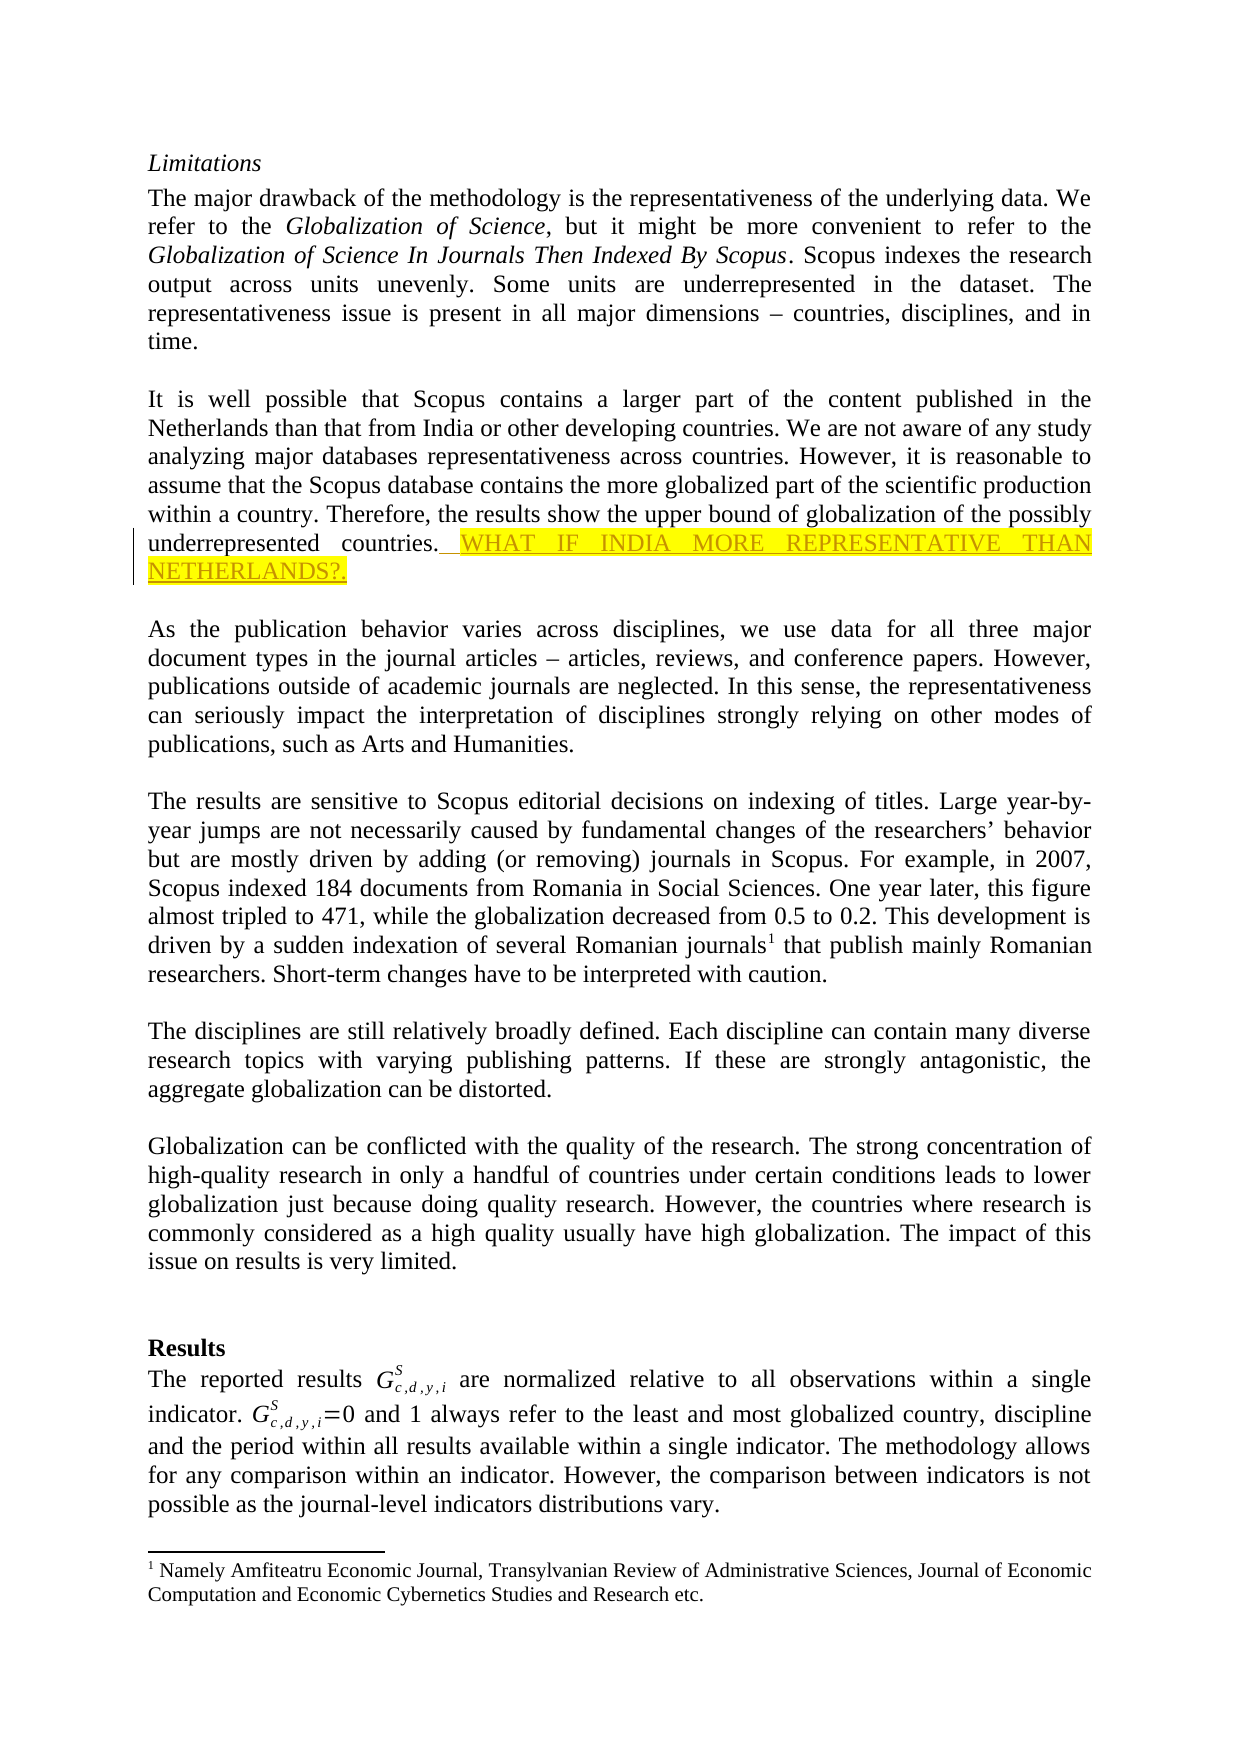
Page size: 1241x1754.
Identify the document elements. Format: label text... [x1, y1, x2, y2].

text Results [148, 1333, 1092, 1361]
text As the publication behavior varies across disciplines, we use data for all three major document types in the journal articles – articles, reviews, and conference papers. However, publications outside of academic journals are neglected. In this sense, the representativeness can seriously impact the interpretation of disciplines strongly relying on other modes of publications, such as Arts and Humanities. [148, 614, 1092, 758]
text The major drawback of the methodology is the representativeness of the underlying data. We refer to the Globalization of Science, but it might be more convenient to refer to the Globalization of Science In Journals Then Indexed By Scopus. Scopus indexes the research output across units unevenly. Some units are underrepresented in the dataset. The representativeness issue is present in all major dimensions – countries, disciplines, and in time. [148, 183, 1092, 355]
text The results are sensitive to Scopus editorial decisions on indexing of titles. Large year-by-year jumps are not necessarily caused by fundamental changes of the researchers’ behavior but are mostly driven by adding (or removing) journals in Scopus. For example, in 2007, Scopus indexed 184 documents from Romania in Social Sciences. One year later, this figure almost tripled to 471, while the globalization decreased from 0.5 to 0.2. This development is driven by a sudden indexation of several Romanian journals that publish mainly Romanian researchers. Short-term changes have to be interpreted with caution. [148, 786, 1092, 988]
text The disciplines are still relatively broadly defined. Each discipline can contain many diverse research topics with varying publishing patterns. If these are strongly antagonistic, the aggregate globalization can be distorted. [148, 1016, 1092, 1103]
subtitle Limitations [148, 148, 1092, 176]
text Globalization can be conflicted with the quality of the research. The strong concentration of high-quality research in only a handful of countries under certain conditions leads to lower globalization just because doing quality research. However, the countries where research is commonly considered as a high quality usually have high globalization. The impact of this issue on results is very limited. [148, 1131, 1092, 1275]
text The reported results are normalized relative to all observations within a single indicator. and 1 always refer to the least and most globalized country, discipline and the period within all results available within a single indicator. The methodology allows for any comparison within an indicator. However, the comparison between indicators is not possible as the journal-level indicators distributions vary. [148, 1361, 1092, 1517]
text It is well possible that Scopus contains a larger part of the content published in the Netherlands than that from India or other developing countries. We are not aware of any study analyzing major databases representativeness across countries. However, it is reasonable to assume that the Scopus database contains the more globalized part of the scientific production within a country. Therefore, the results show the upper bound of globalization of the possibly underrepresented countries. [148, 384, 1092, 585]
